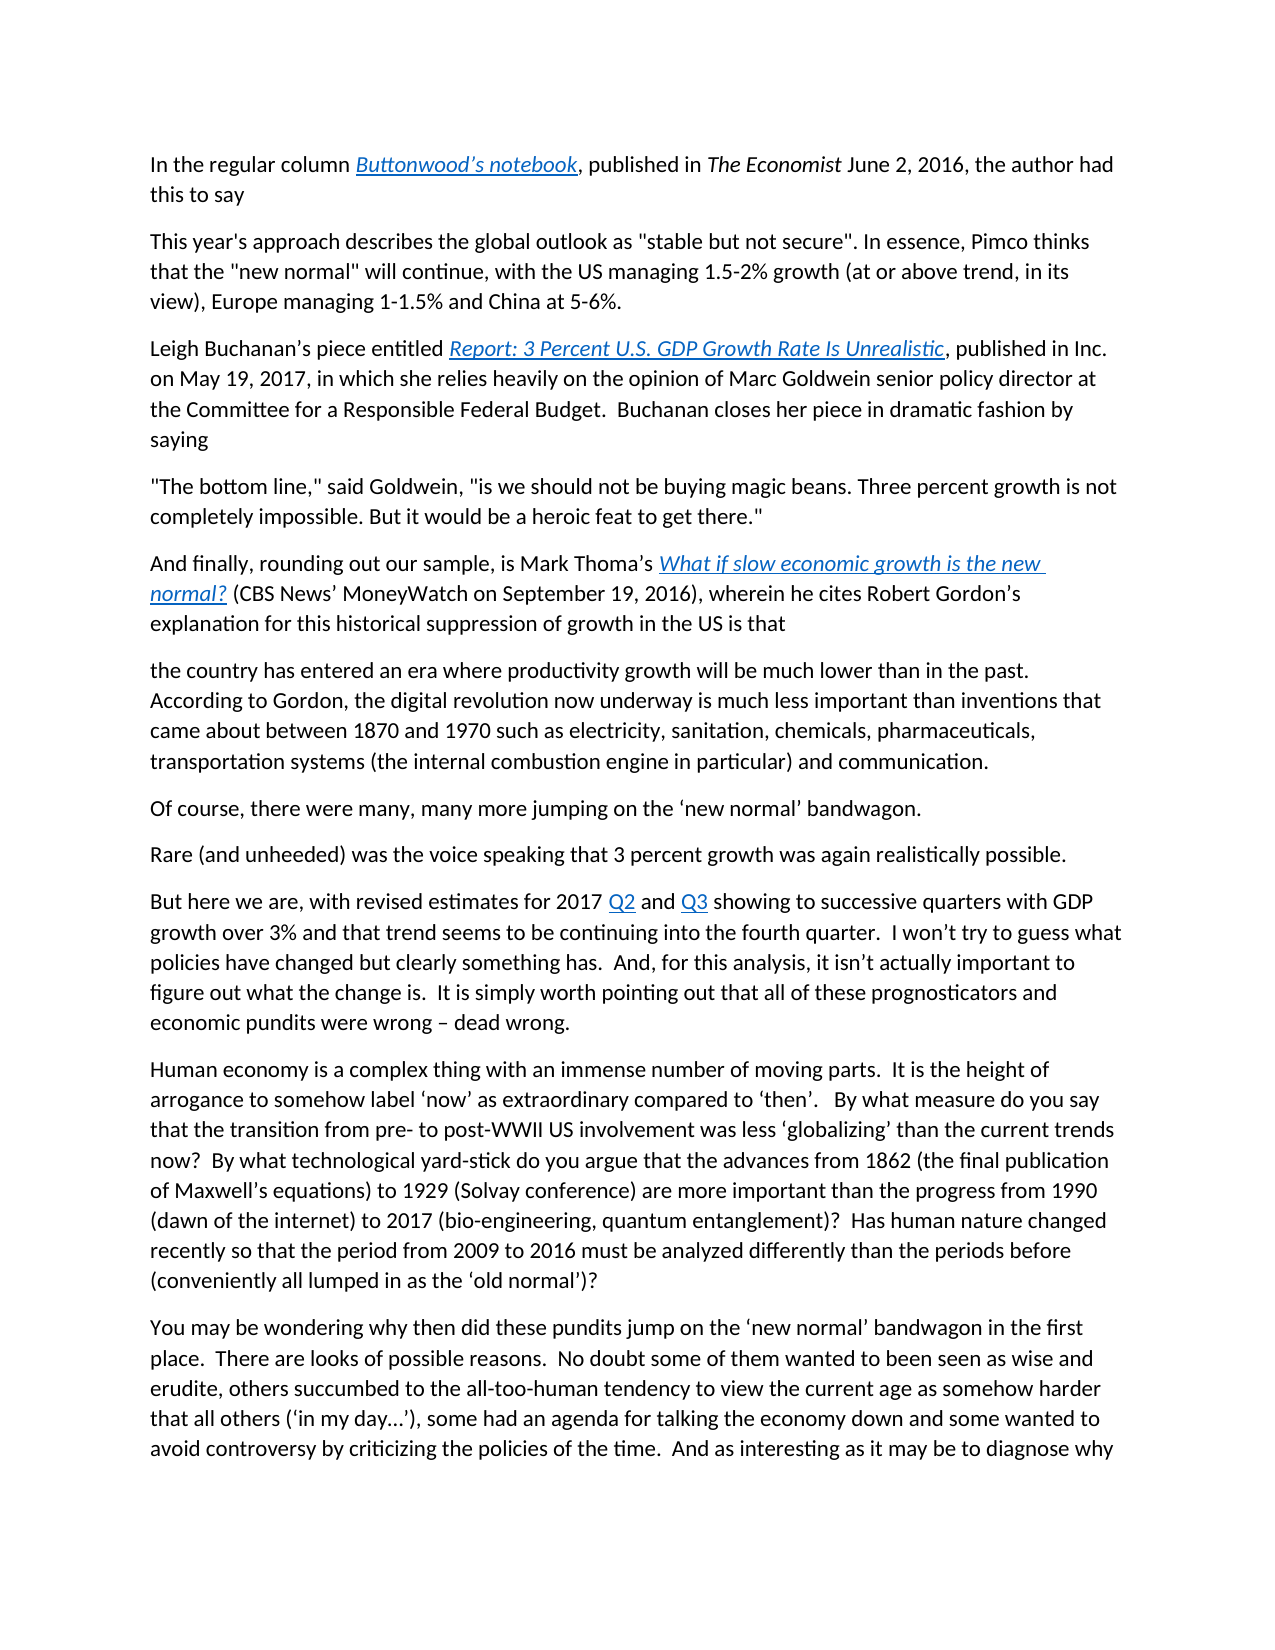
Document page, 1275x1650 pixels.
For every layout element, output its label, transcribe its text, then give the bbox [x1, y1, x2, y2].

text Leigh Buchanan’s piece entitled Report: 3 Percent U.S. GDP Growth Rate Is Unrealistic, published in Inc. on May 19, 2017, in which she relies heavily on the opinion of Marc Goldwein senior policy director at the Committee for a Responsible Federal Budget. Buchanan closes her piece in dramatic fashion by saying [150, 334, 1125, 453]
text But here we are, with revised estimates for 2017 Q2 and Q3 showing to successive quarters with GDP growth over 3% and that trend seems to be continuing into the fourth quarter. I won’t try to guess what policies have changed but clearly something has. And, for this analysis, it isn’t actually important to figure out what the change is. It is simply worth pointing out that all of these prognosticators and economic pundits were wrong – dead wrong. [150, 887, 1125, 1036]
text In the regular column Buttonwood’s notebook, published in The Economist June 2, 2016, the author had this to say [150, 150, 1125, 208]
text This year's approach describes the global outlook as "stable but not secure". In essence, Pimco thinks that the "new normal" will continue, with the US managing 1.5-2% growth (at or above trend, in its view), Europe managing 1-1.5% and China at 5-6%. [150, 227, 1125, 316]
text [150, 1313, 1125, 1462]
text Rare (and unheeded) was the voice speaking that 3 percent growth was again realistically possible. [150, 841, 1125, 869]
text the country has entered an era where productivity growth will be much lower than in the past. According to Gordon, the digital revolution now underway is much less important than inventions that came about between 1870 and 1970 such as electricity, sanitation, chemicals, pharmaceuticals, transportation systems (the internal combustion engine in particular) and communication. [150, 656, 1125, 775]
text "The bottom line," said Goldwein, "is we should not be buying magic beans. Three percent growth is not completely impossible. But it would be a heroic feat to get there." [150, 472, 1125, 530]
text And finally, rounding out our sample, is Mark Thoma’s What if slow economic growth is the new normal? (CBS News’ MoneyWatch on September 19, 2016), wherein he cites Robert Gordon’s explanation for this historical suppression of growth in the US is that [150, 549, 1125, 637]
text Human economy is a complex thing with an immense number of moving parts. It is the height of arrogance to somehow label ‘now’ as extraordinary compared to ‘then’. By what measure do you say that the transition from pre- to post-WWII US involvement was less ‘globalizing’ than the current trends now? By what technological yard-stick do you argue that the advances from 1862 (the final publication of Maxwell’s equations) to 1929 (Solvay conference) are more important than the progress from 1990 (dawn of the internet) to 2017 (bio-engineering, quantum entanglement)? Has human nature changed recently so that the period from 2009 to 2016 must be analyzed differently than the periods before (conveniently all lumped in as the ‘old normal’)? [150, 1055, 1125, 1295]
text Of course, there were many, many more jumping on the ‘new normal’ bandwagon. [150, 794, 1125, 822]
